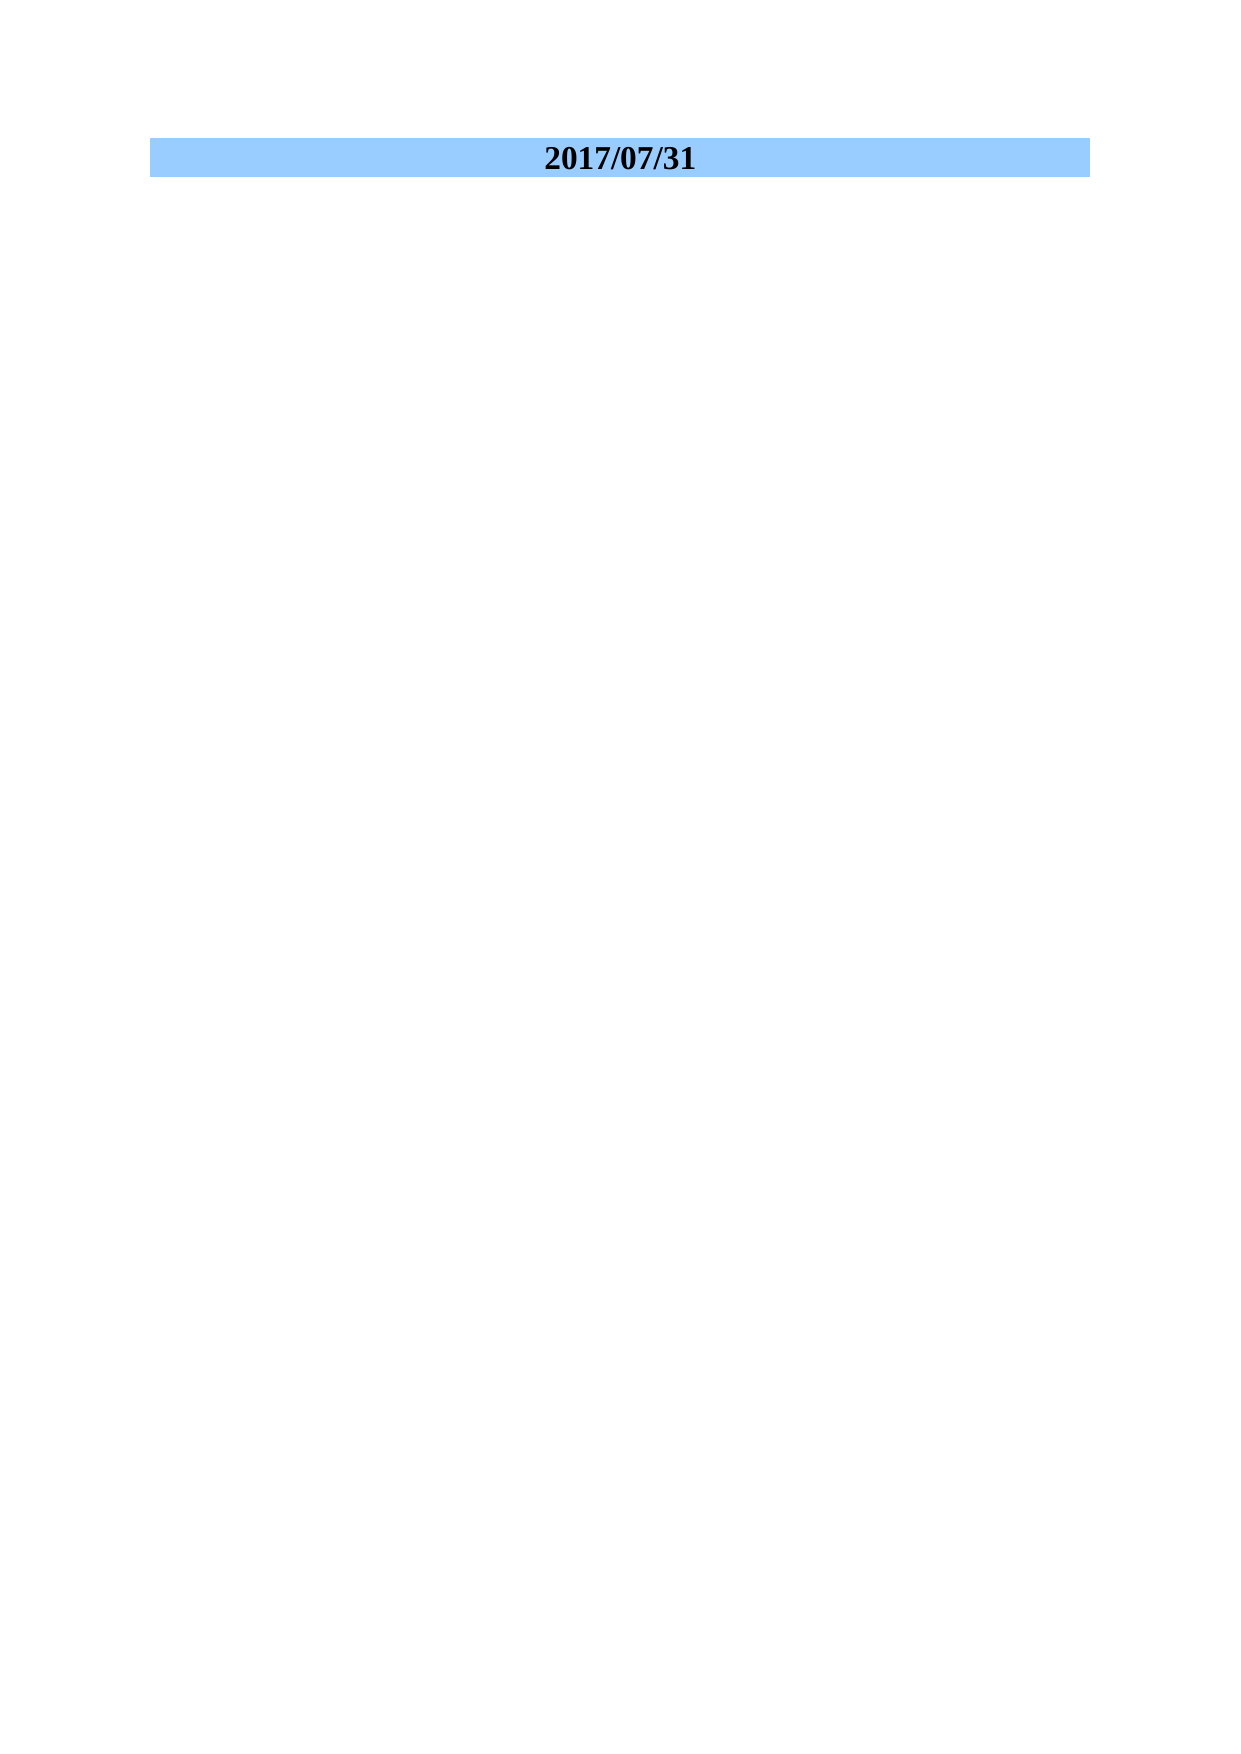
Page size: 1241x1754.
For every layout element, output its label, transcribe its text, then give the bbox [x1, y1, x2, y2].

text 2017/07/31 [150, 138, 1090, 177]
